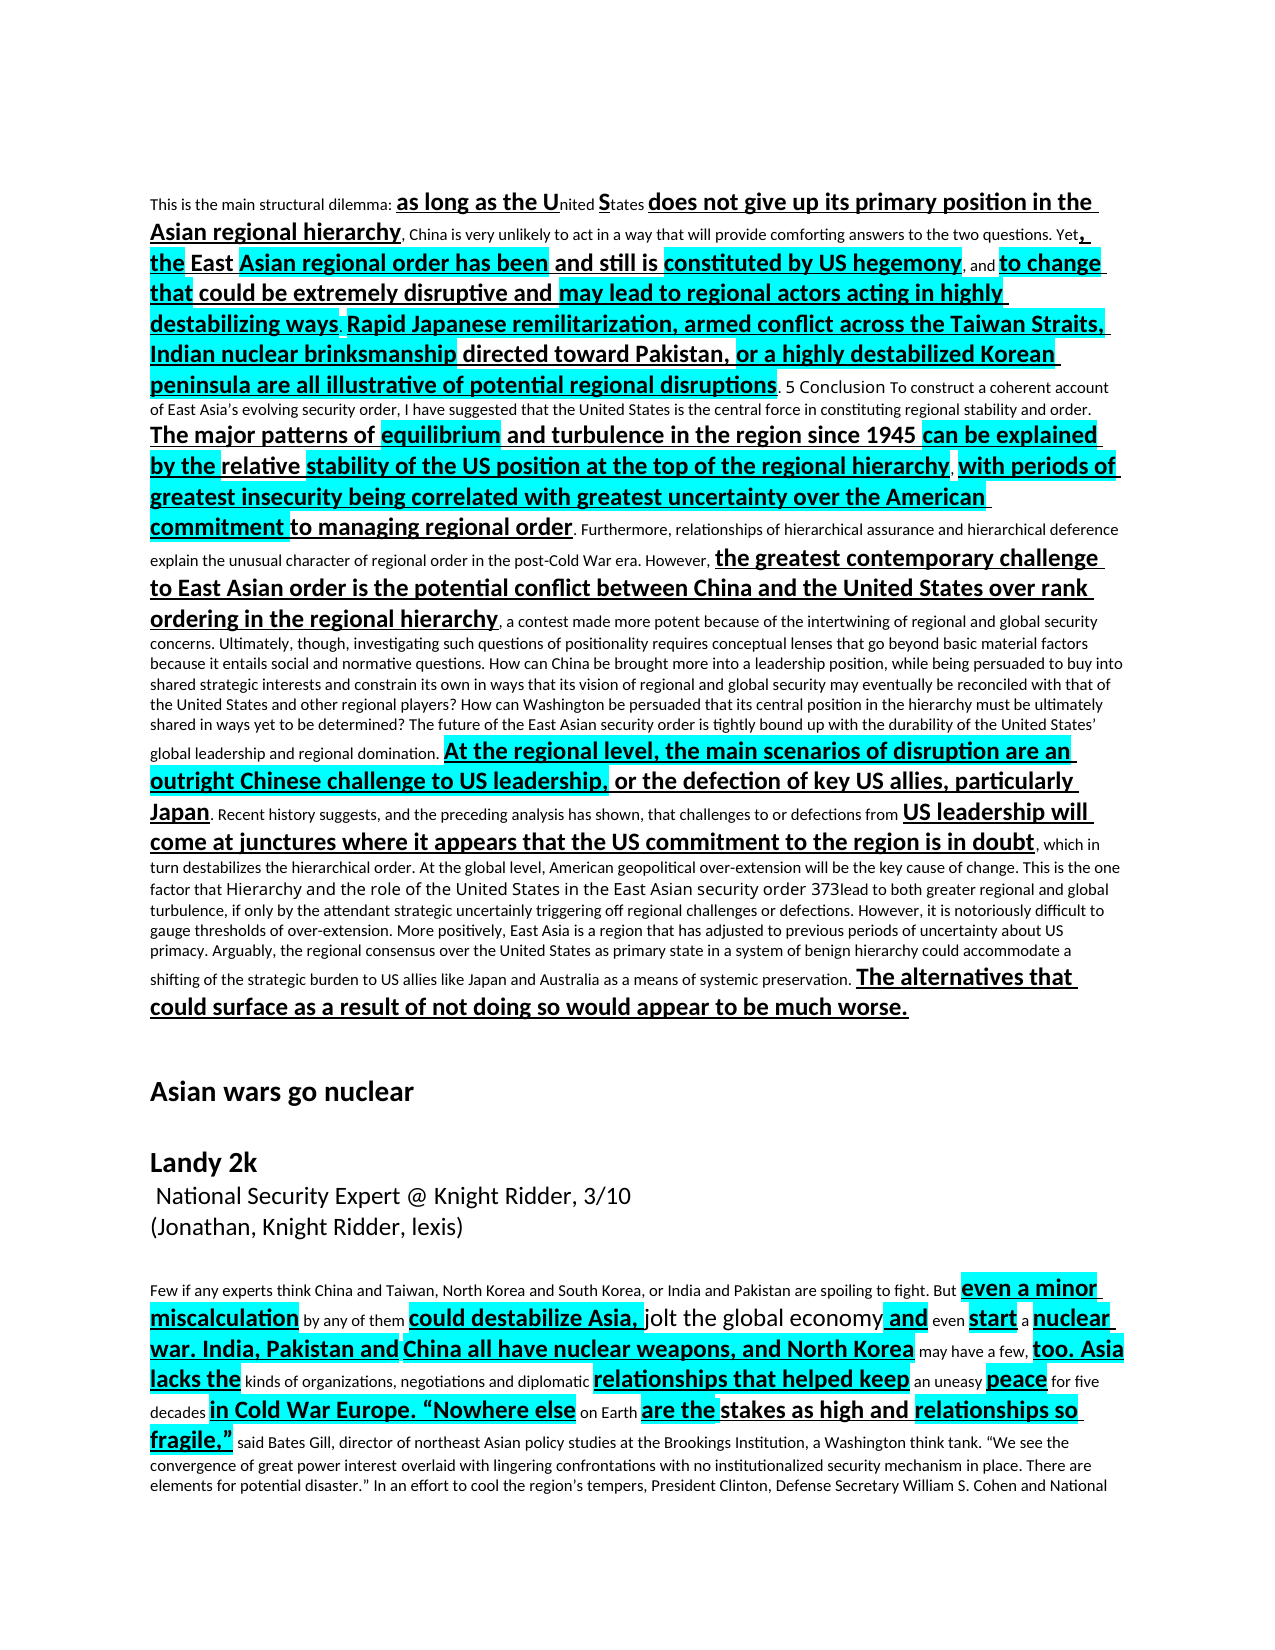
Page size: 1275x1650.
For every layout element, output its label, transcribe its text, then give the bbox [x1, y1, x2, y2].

text This is the main structural dilemma: as long as the United States does not give up its primary position in the Asian regional hierarchy, China is very unlikely to act in a way that will provide comforting answers to the two questions. Yet, the East Asian regional order has been and still is constituted by US hegemony, and to change that could be extremely disruptive and may lead to regional actors acting in highly destabilizing ways. Rapid Japanese remilitarization, armed conflict across the Taiwan Straits, Indian nuclear brinksmanship directed toward Pakistan, or a highly destabilized Korean peninsula are all illustrative of potential regional disruptions. 5 Conclusion To construct a coherent account of East Asia’s evolving security order, I have suggested that the United States is the central force in constituting regional stability and order. The major patterns of equilibrium and turbulence in the region since 1945 can be explained by the relative stability of the US position at the top of the regional hierarchy, with periods of greatest insecurity being correlated with greatest uncertainty over the American commitment to managing regional order. Furthermore, relationships of hierarchical assurance and hierarchical deference explain the unusual character of regional order in the post-Cold War era. However, the greatest contemporary challenge to East Asian order is the potential conflict between China and the United States over rank ordering in the regional hierarchy, a contest made more potent because of the intertwining of regional and global security concerns. Ultimately, though, investigating such questions of positionality requires conceptual lenses that go beyond basic material factors because it entails social and normative questions. How can China be brought more into a leadership position, while being persuaded to buy into shared strategic interests and constrain its own in ways that its vision of regional and global security may eventually be reconciled with that of the United States and other regional players? How can Washington be persuaded that its central position in the hierarchy must be ultimately shared in ways yet to be determined? The future of the East Asian security order is tightly bound up with the durability of the United States’ global leadership and regional domination. At the regional level, the main scenarios of disruption are an outright Chinese challenge to US leadership, or the defection of key US allies, particularly Japan. Recent history suggests, and the preceding analysis has shown, that challenges to or defections from US leadership will come at junctures where it appears that the US commitment to the region is in doubt, which in turn destabilizes the hierarchical order. At the global level, American geopolitical over-extension will be the key cause of change. This is the one factor that Hierarchy and the role of the United States in the East Asian security order 373lead to both greater regional and global turbulence, if only by the attendant strategic uncertainly triggering off regional challenges or defections. However, it is notoriously difficult to gauge thresholds of over-extension. More positively, East Asia is a region that has adjusted to previous periods of uncertainty about US primacy. Arguably, the regional consensus over the United States as primary state in a system of benign hierarchy could accommodate a shifting of the strategic burden to US allies like Japan and Australia as a means of systemic preservation. The alternatives that could surface as a result of not doing so would appear to be much worse. [150, 186, 1125, 1022]
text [150, 1272, 1125, 1495]
text (Jonathan, Knight Ridder, lexis) [150, 1211, 1125, 1241]
text Landy 2k [150, 1144, 1125, 1180]
subtitle Asian wars go nuclear [150, 1073, 1125, 1109]
text National Security Expert @ Knight Ridder, 3/10 [150, 1180, 1125, 1211]
